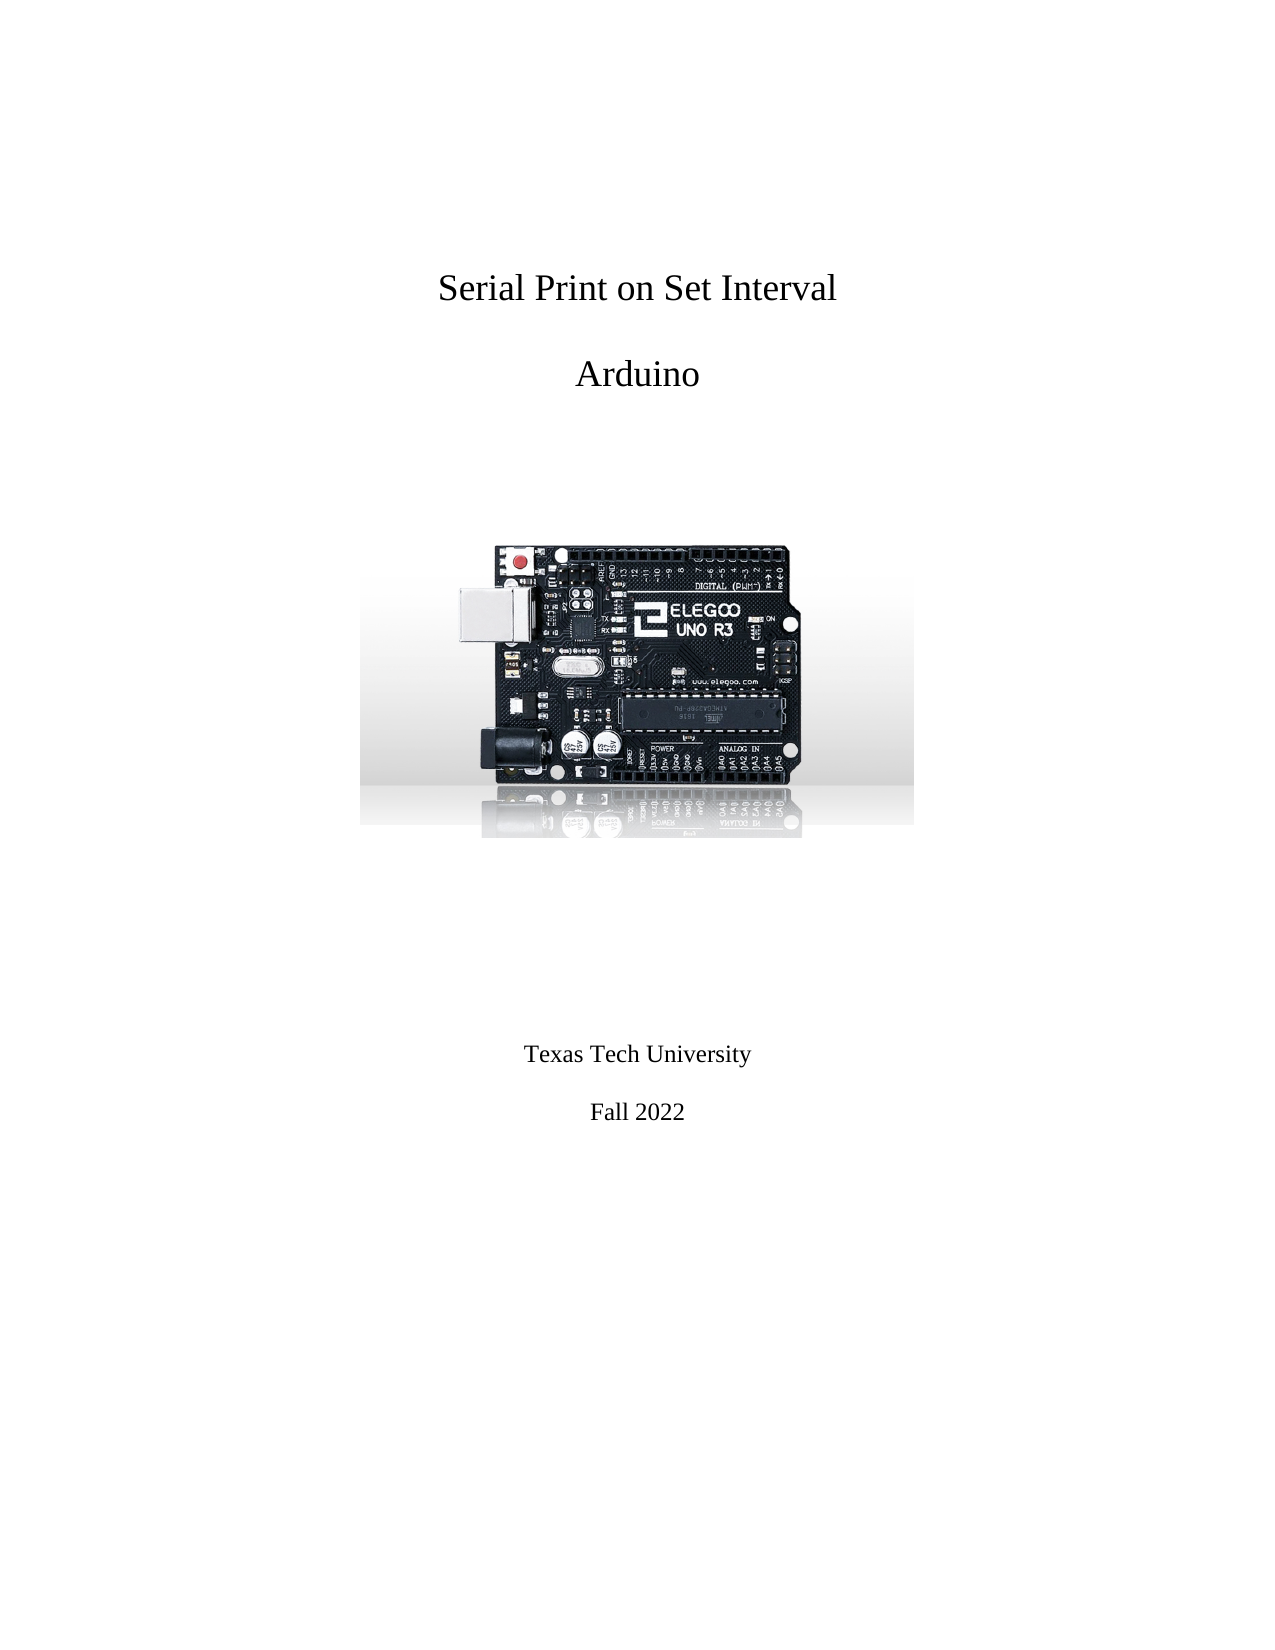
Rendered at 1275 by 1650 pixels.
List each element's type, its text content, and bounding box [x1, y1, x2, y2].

text Serial Print on Set Interval [187, 265, 1087, 308]
picture [360, 494, 914, 838]
text Texas Tech University [187, 1039, 1087, 1068]
text Arduino [187, 351, 1087, 394]
text Fall 2022 [187, 1097, 1087, 1126]
